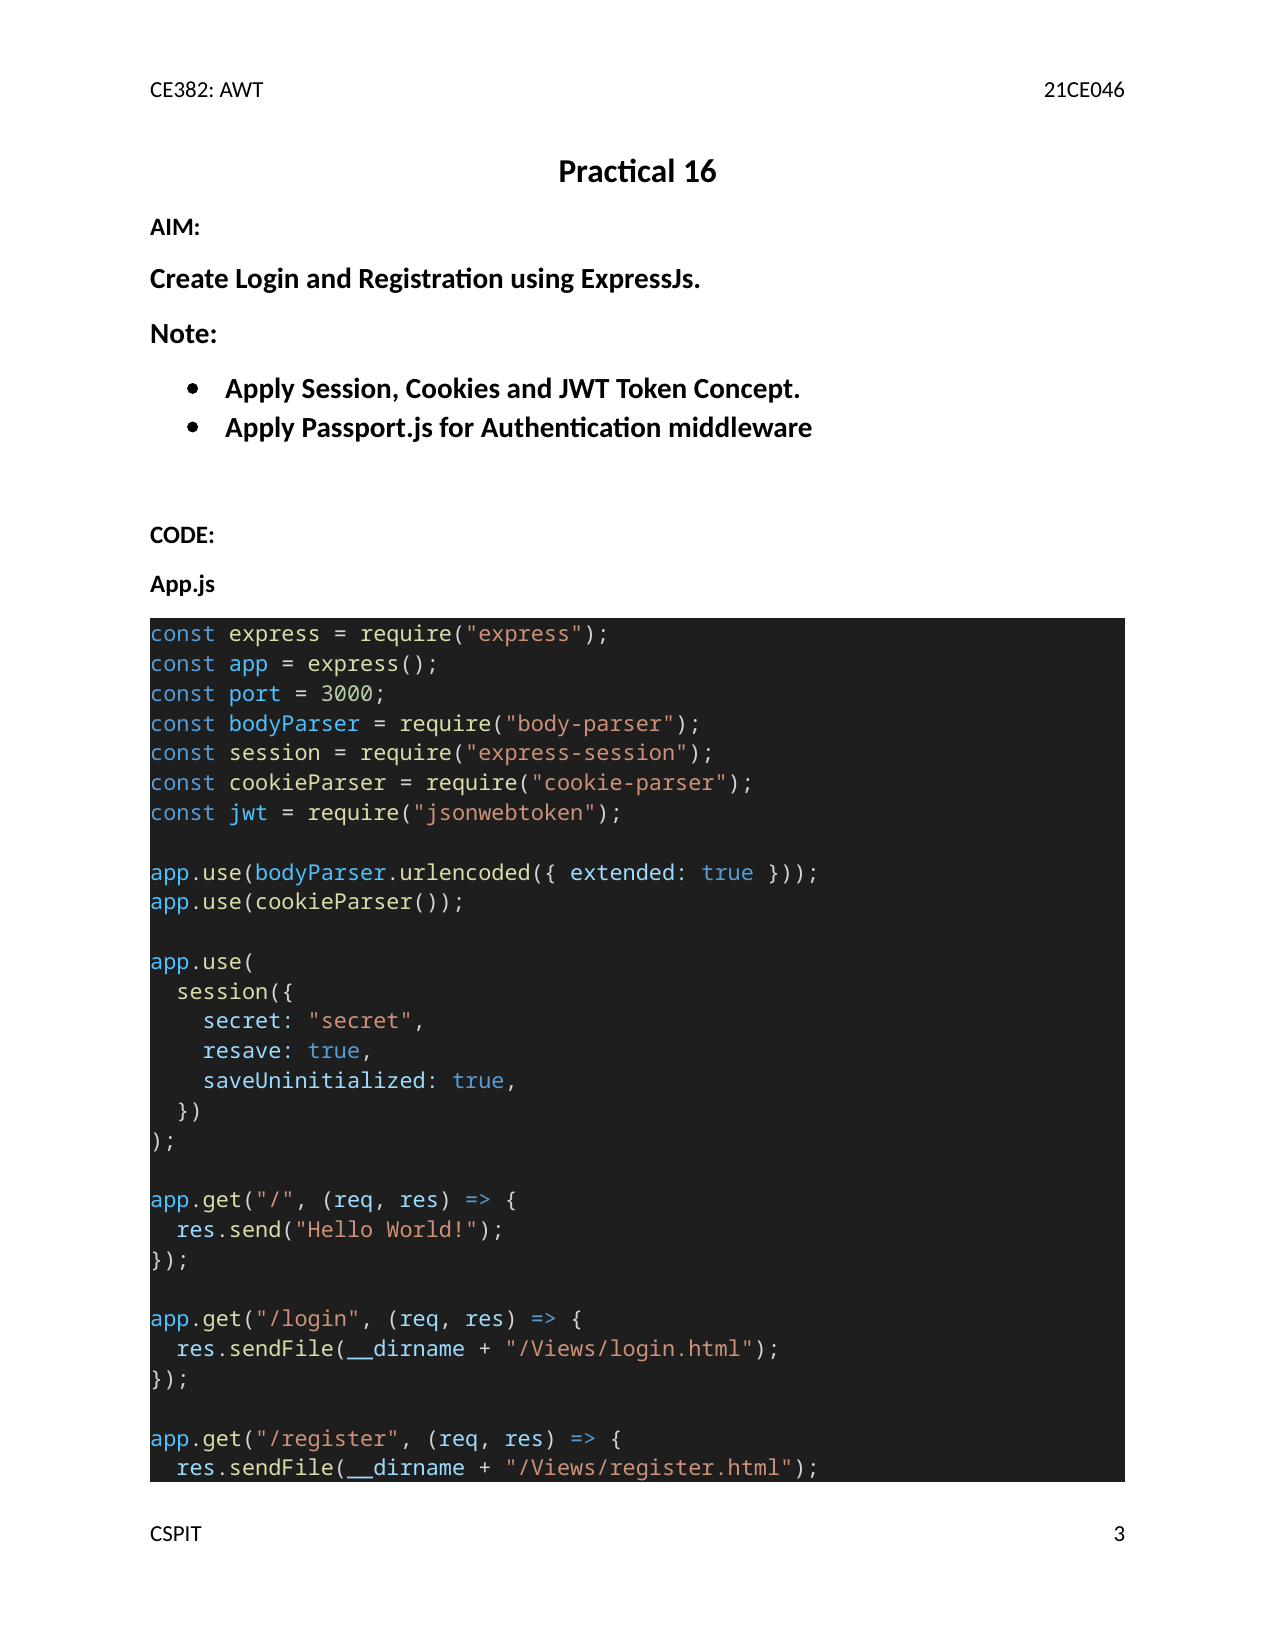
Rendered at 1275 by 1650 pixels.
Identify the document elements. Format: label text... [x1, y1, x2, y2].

text ); [150, 1125, 1125, 1154]
text const port = 3000; [150, 678, 1125, 708]
text session({ [150, 976, 1125, 1006]
text }) [150, 1095, 1125, 1125]
text }); [150, 1244, 1125, 1274]
text const session = require("express-session"); [150, 737, 1125, 767]
text secret: "secret", [150, 1006, 1125, 1035]
text app.get("/register", (req, res) => { [150, 1423, 1125, 1452]
text saveUninitialized: true, [150, 1065, 1125, 1095]
text AIM: [150, 211, 1125, 241]
text app.use(bodyParser.urlencoded({ extended: true })); [150, 857, 1125, 886]
text Note: [150, 315, 1125, 351]
text Practical 16 [150, 150, 1125, 191]
text app.use( [150, 946, 1125, 976]
text }); [150, 1363, 1125, 1393]
text res.sendFile(__dirname + "/Views/register.html"); [150, 1452, 1125, 1482]
list Apply Session, Cookies and JWT Token Concept. [187, 370, 1125, 406]
text app.use(cookieParser()); [150, 886, 1125, 916]
text res.sendFile(__dirname + "/Views/login.html"); [150, 1333, 1125, 1363]
list Apply Passport.js for Authentication middleware [187, 409, 1125, 444]
text app.get("/", (req, res) => { [150, 1184, 1125, 1214]
text App.js [150, 569, 1125, 599]
text const app = express(); [150, 648, 1125, 678]
text CODE: [150, 519, 1125, 549]
text res.send("Hello World!"); [150, 1214, 1125, 1244]
text const express = require("express"); [150, 618, 1125, 648]
text resave: true, [150, 1035, 1125, 1065]
text const jwt = require("jsonwebtoken"); [150, 797, 1125, 827]
text const bodyParser = require("body-parser"); [150, 708, 1125, 737]
text Create Login and Registration using ExpressJs. [150, 260, 1125, 296]
text app.get("/login", (req, res) => { [150, 1303, 1125, 1333]
text const cookieParser = require("cookie-parser"); [150, 767, 1125, 797]
